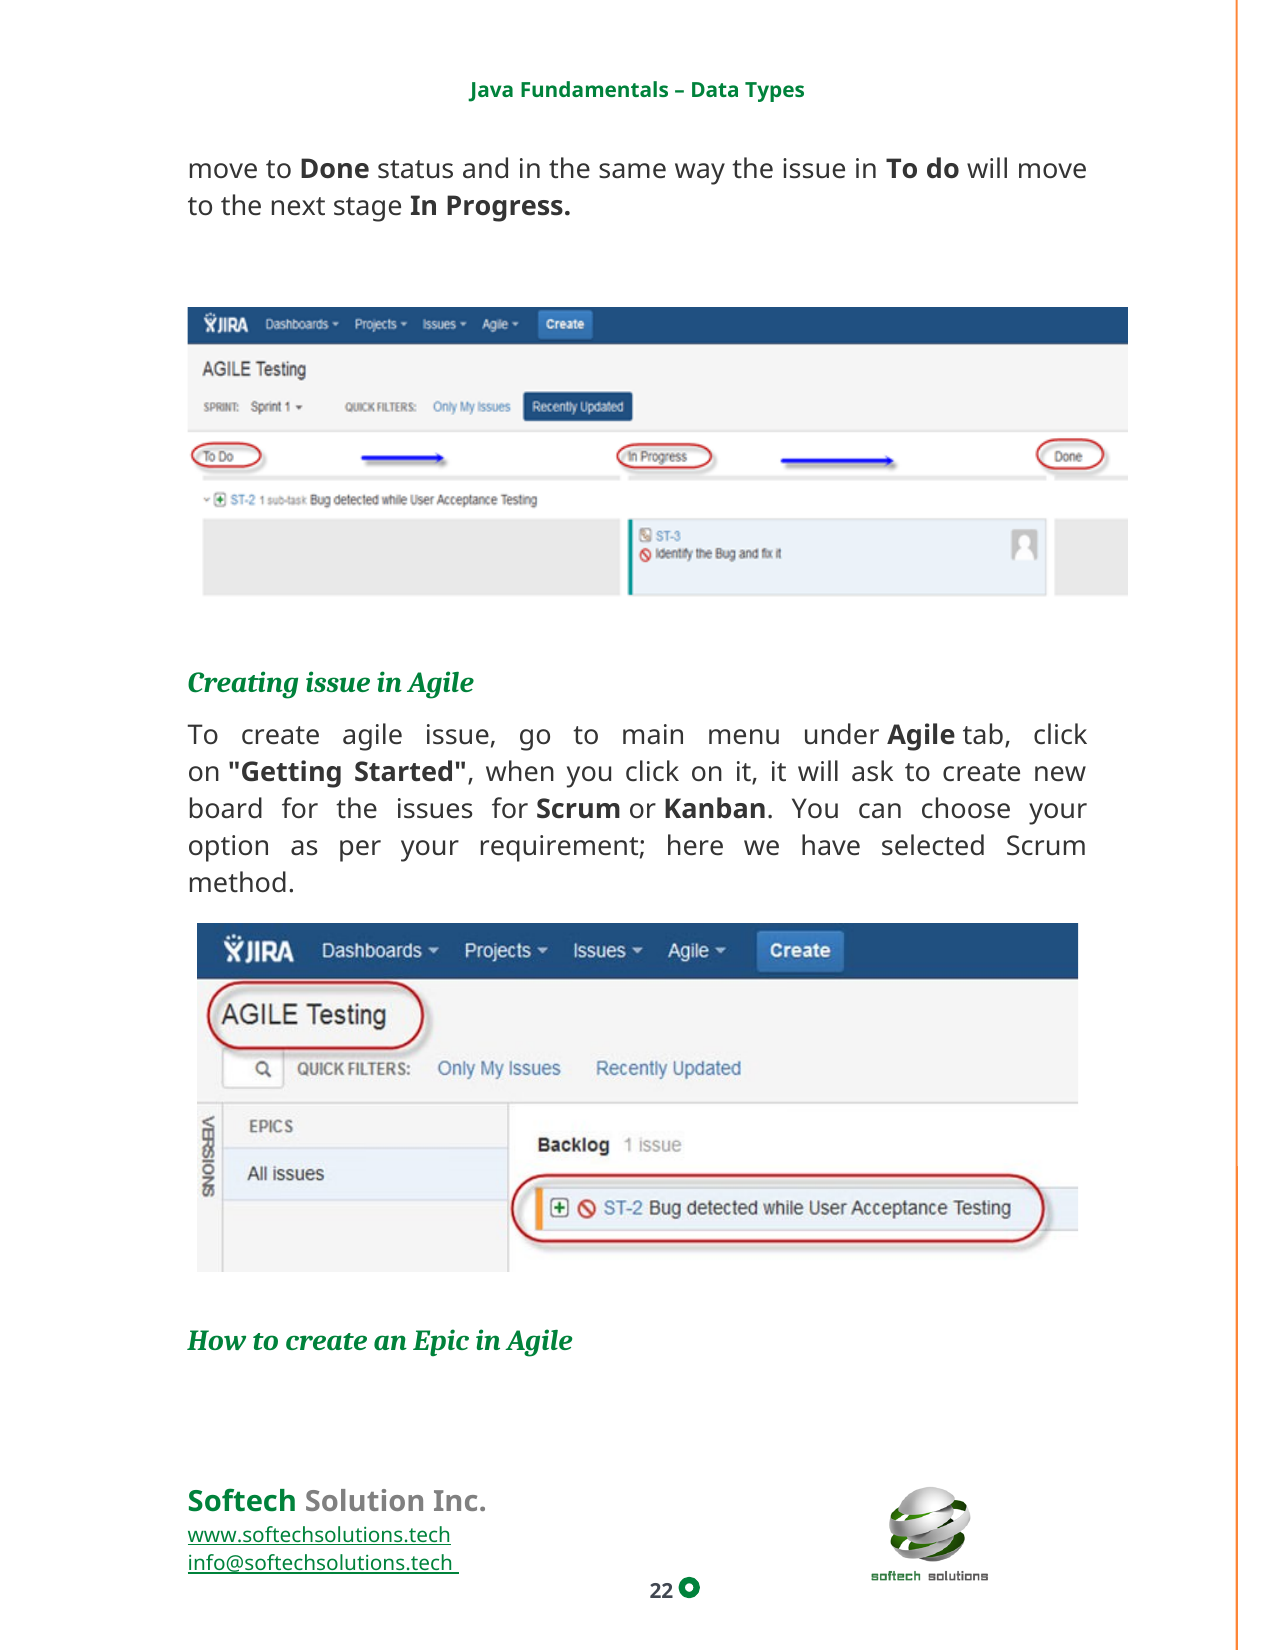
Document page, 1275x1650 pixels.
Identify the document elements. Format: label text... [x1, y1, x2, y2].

picture [840, 1477, 1014, 1604]
text To create agile issue, go to main menu under Agile tab, click on "Getting Started", when you click on it, it will ask to create new board for the issues for Scrum or Kanban. You can choose your option as per your requirement; here we have selected Scrum method. [187, 716, 1087, 900]
subtitle How to create an Epic in Agile [187, 1295, 1087, 1358]
subtitle Creating issue in Agile [187, 637, 1087, 700]
picture [187, 307, 1128, 614]
picture [197, 923, 1079, 1272]
